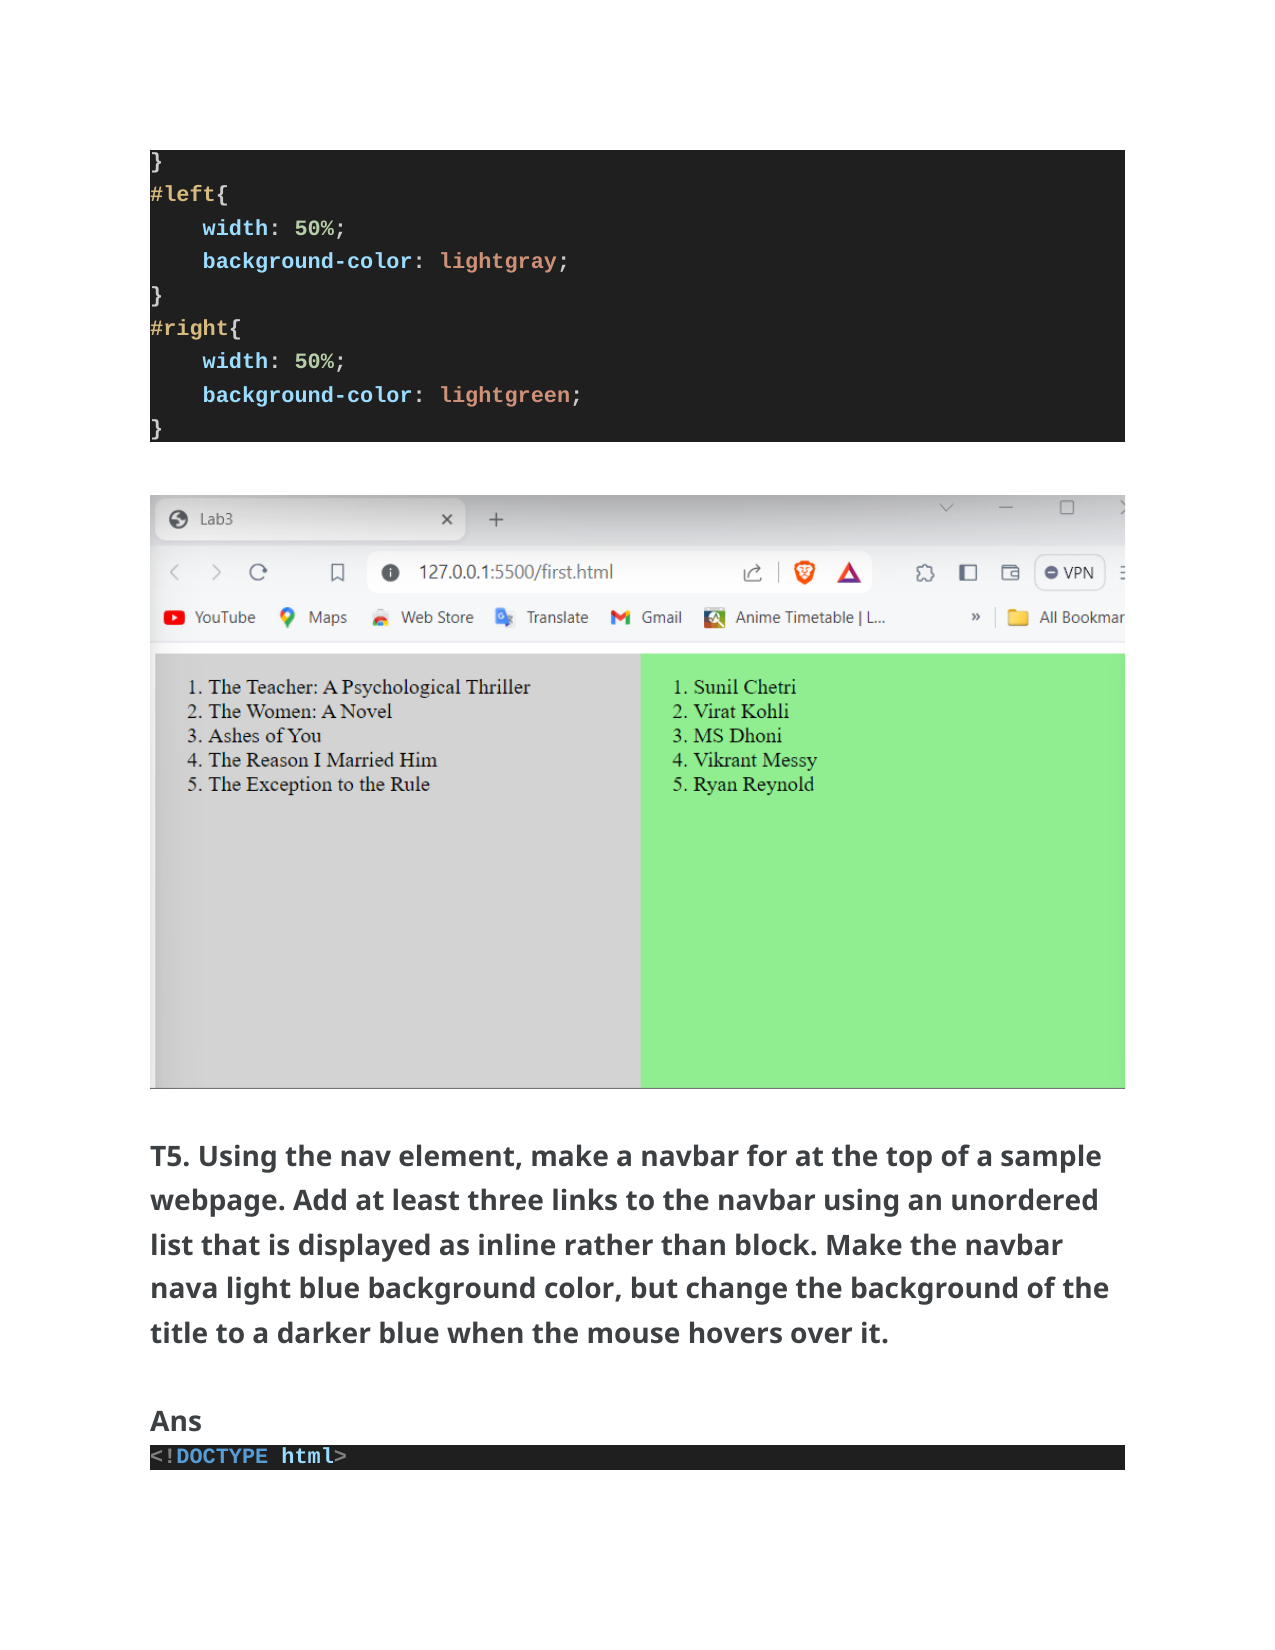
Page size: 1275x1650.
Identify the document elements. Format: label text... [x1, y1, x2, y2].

text width: 50%; [150, 351, 1125, 375]
text #left{ [150, 183, 1125, 208]
text } [150, 150, 1125, 175]
text width: 50%; [150, 217, 1125, 242]
text background-color: lightgreen; [150, 384, 1125, 409]
text background-color: lightgray; [150, 250, 1125, 275]
text } [150, 417, 1125, 442]
text } [150, 284, 1125, 308]
picture [150, 495, 1125, 1089]
text <!DOCTYPE html> [150, 1445, 1125, 1470]
text #right{ [150, 317, 1125, 342]
text Ans [150, 1401, 1125, 1439]
text T5. Using the nav element, make a navbar for at the top of a sample webpage. Add at least three links to the navbar using an unordered list that is displayed as inline rather than block. Make the navbar nava light blue background color, but change the background of the title to a darker blue when the mouse hovers over it. [150, 1137, 1125, 1351]
